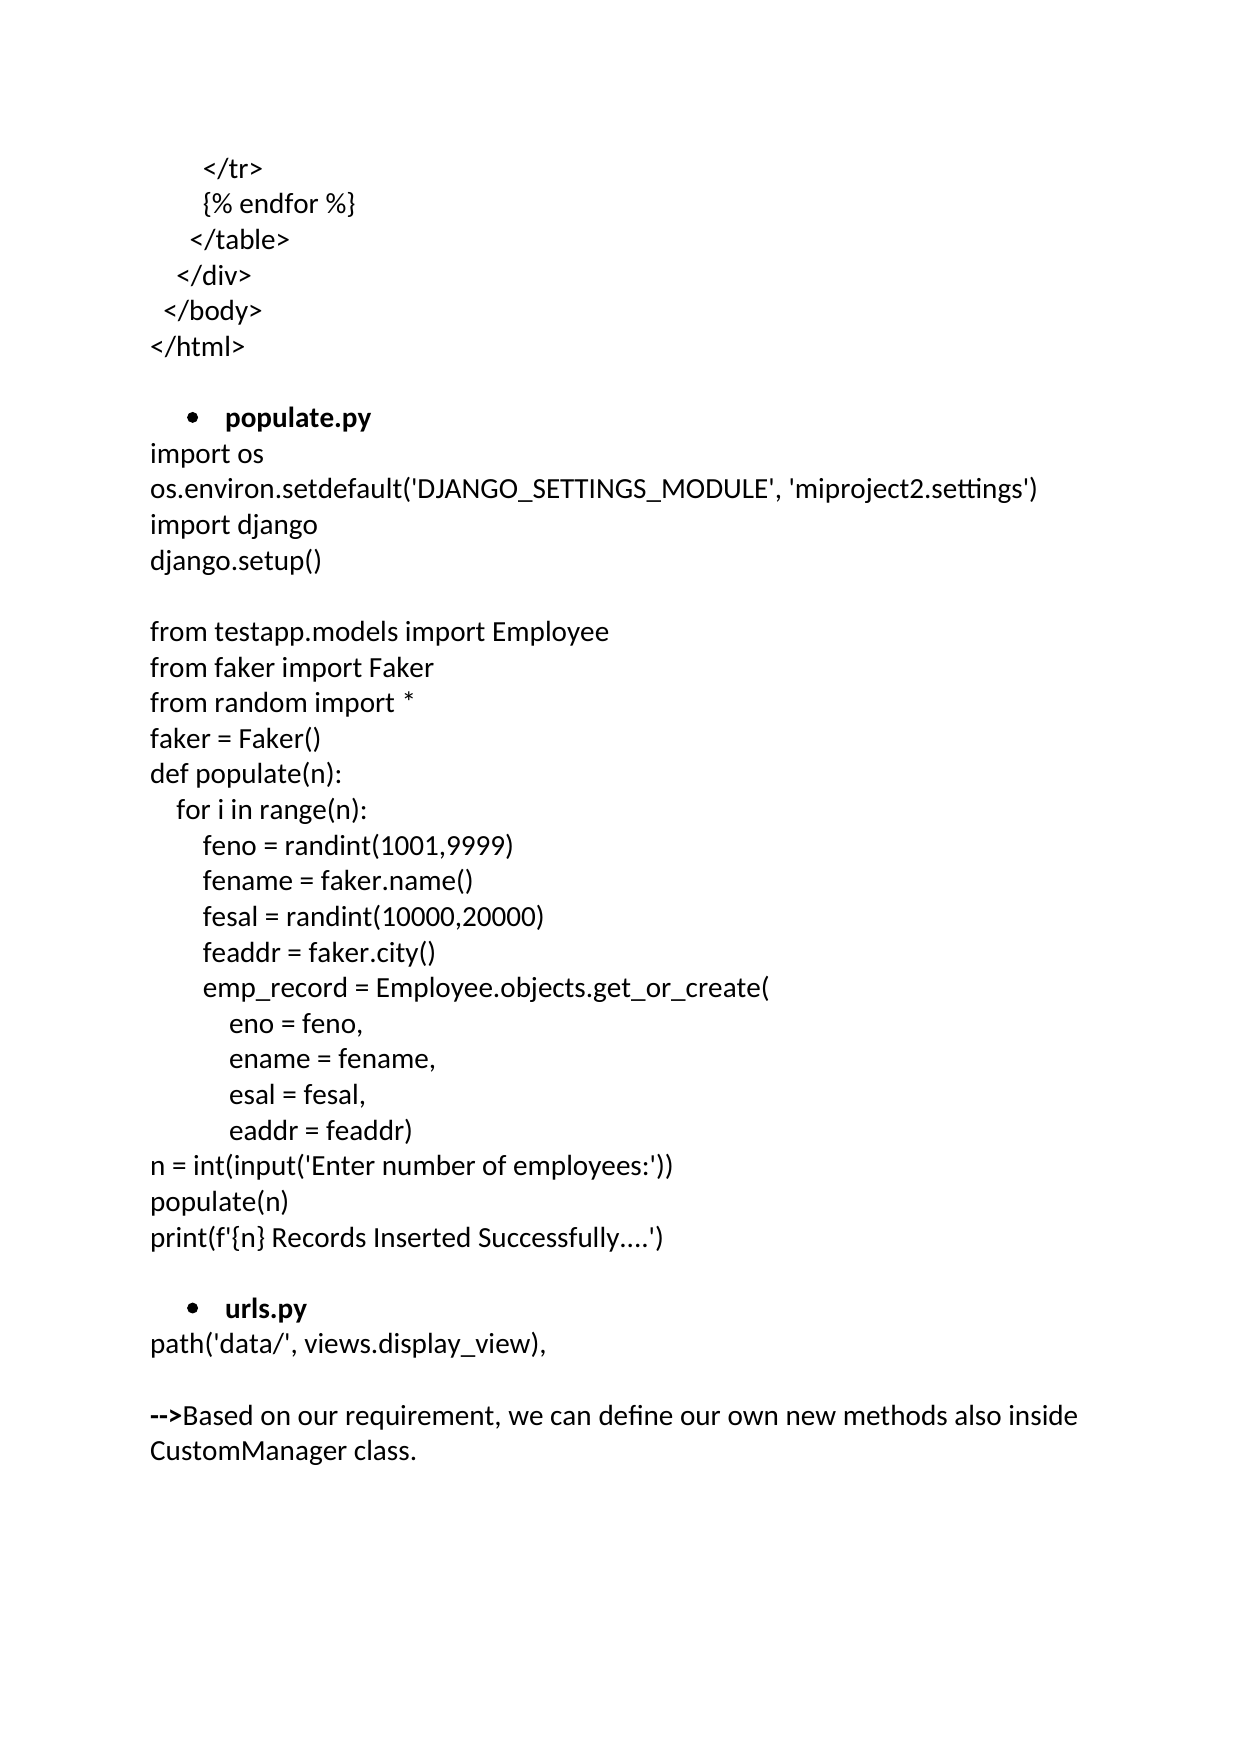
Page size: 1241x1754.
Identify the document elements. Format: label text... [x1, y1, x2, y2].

text import django [150, 506, 1090, 542]
text </table> [150, 221, 1090, 257]
text fename = faker.name() [150, 862, 1090, 898]
text feno = randint(1001,9999) [150, 827, 1090, 862]
text populate(n) [150, 1183, 1090, 1219]
text faker = Faker() [150, 720, 1090, 756]
text from testapp.models import Employee [150, 613, 1090, 649]
text emp_record = Employee.objects.get_or_create( [150, 969, 1090, 1005]
list populate.py [187, 399, 1090, 435]
text eaddr = feaddr) [150, 1112, 1090, 1147]
text esal = fesal, [150, 1076, 1090, 1112]
text ename = fename, [150, 1041, 1090, 1076]
text n = int(input('Enter number of employees:')) [150, 1147, 1090, 1183]
text path('data/', views.display_view), [150, 1326, 1090, 1361]
text feaddr = faker.city() [150, 934, 1090, 969]
text {% endfor %} [150, 186, 1090, 221]
text </html> [150, 328, 1090, 364]
text django.setup() [150, 542, 1090, 577]
text </div> [150, 257, 1090, 292]
list urls.py [187, 1290, 1090, 1326]
text def populate(n): [150, 756, 1090, 791]
text </body> [150, 292, 1090, 328]
text os.environ.setdefault('DJANGO_SETTINGS_MODULE', 'miproject2.settings') [150, 471, 1090, 506]
text </tr> [150, 150, 1090, 186]
text from random import * [150, 684, 1090, 720]
text fesal = randint(10000,20000) [150, 898, 1090, 934]
text print(f'{n} Records Inserted Successfully....') [150, 1219, 1090, 1254]
text from faker import Faker [150, 649, 1090, 684]
text import os [150, 435, 1090, 471]
text -->Based on our requirement, we can define our own new methods also inside CustomManager class. [150, 1397, 1090, 1468]
text for i in range(n): [150, 791, 1090, 827]
text eno = feno, [150, 1005, 1090, 1041]
